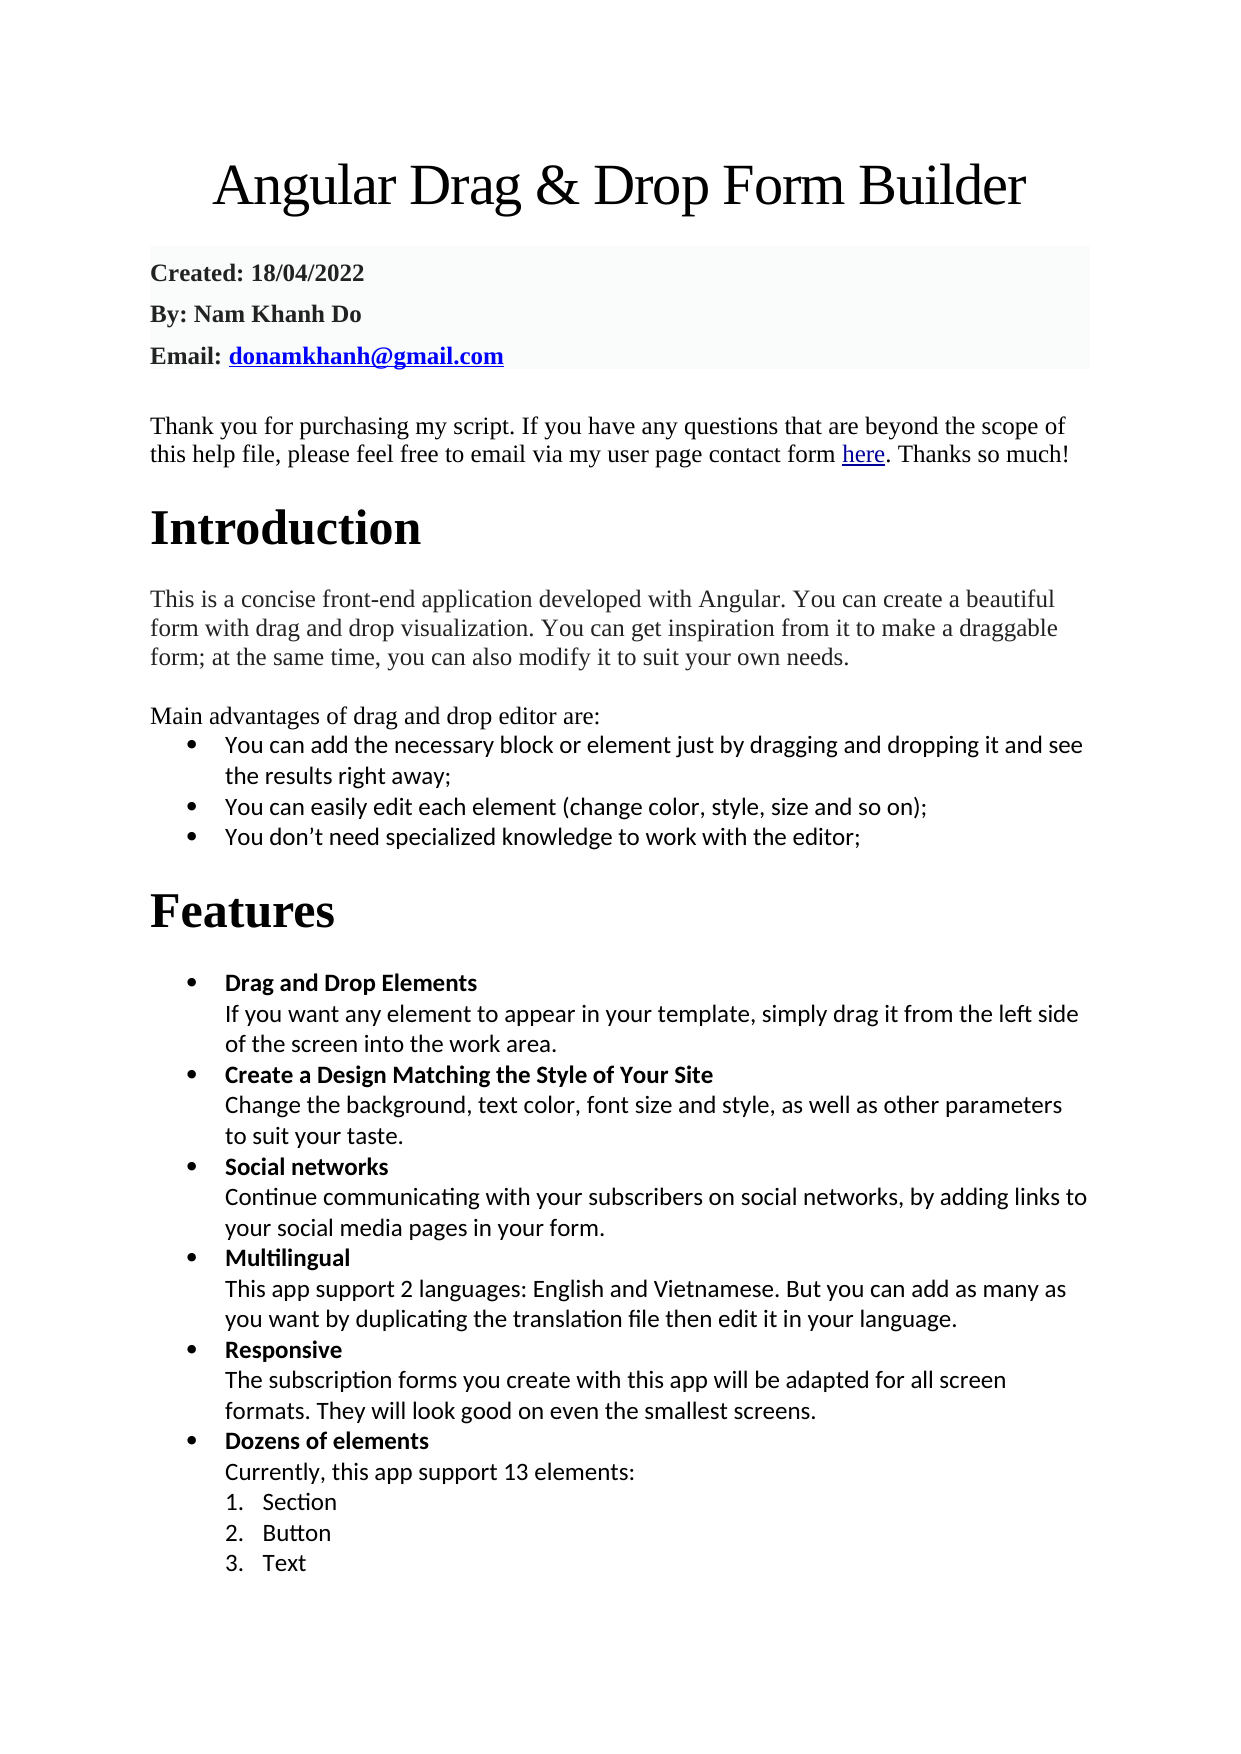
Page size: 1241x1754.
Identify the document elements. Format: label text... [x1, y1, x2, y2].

subtitle Introduction [150, 497, 1090, 555]
list Dozens of elements Currently, this app support 13 elements: [187, 1425, 1090, 1486]
list You don’t need specialized knowledge to work with the editor; [187, 821, 1090, 852]
title Angular Drag & Drop Form Builder [150, 150, 1090, 217]
text Created: 18/04/2022 [150, 246, 1090, 287]
list Multilingual This app support 2 languages: English and Vietnamese. But you can add as many as you want by duplicating the translation file then edit it in your language. [187, 1242, 1090, 1334]
text Thank you for purchasing my script. If you have any questions that are beyond the scope of this help file, please feel free to email via my user page contact form here. Thanks so much! [150, 411, 1090, 468]
text This is a concise front-end application developed with Angular. You can create a beautiful form with drag and drop visualization. You can get inspiration from it to make a draggable form; at the same time, you can also modify it to suit your own needs. [150, 584, 1090, 670]
text By: Nam Khanh Do [150, 287, 1090, 328]
list Text [225, 1547, 1090, 1578]
list You can easily edit each element (change color, style, size and so on); [187, 791, 1090, 821]
list Drag and Drop Elements If you want any element to appear in your template, simply drag it from the left side of the screen into the work area. [187, 968, 1090, 1059]
list You can add the necessary block or element just by dragging and dropping it and see the results right away; [187, 730, 1090, 791]
list Social networks Continue communicating with your subscribers on social networks, by adding links to your social media pages in your form. [187, 1151, 1090, 1242]
list Create a Design Matching the Style of Your Site Change the background, text color, font size and style, as well as other parameters to suit your taste. [187, 1059, 1090, 1151]
list Responsive The subscription forms you create with this app will be adapted for all screen formats. They will look good on even the smallest screens. [187, 1334, 1090, 1425]
text Email: donamkhanh@gmail.com [150, 328, 1090, 369]
list Button [225, 1517, 1090, 1547]
subtitle Features [150, 881, 1090, 938]
text Main advantages of drag and drop editor are: [150, 701, 1090, 730]
list Section [225, 1486, 1090, 1517]
